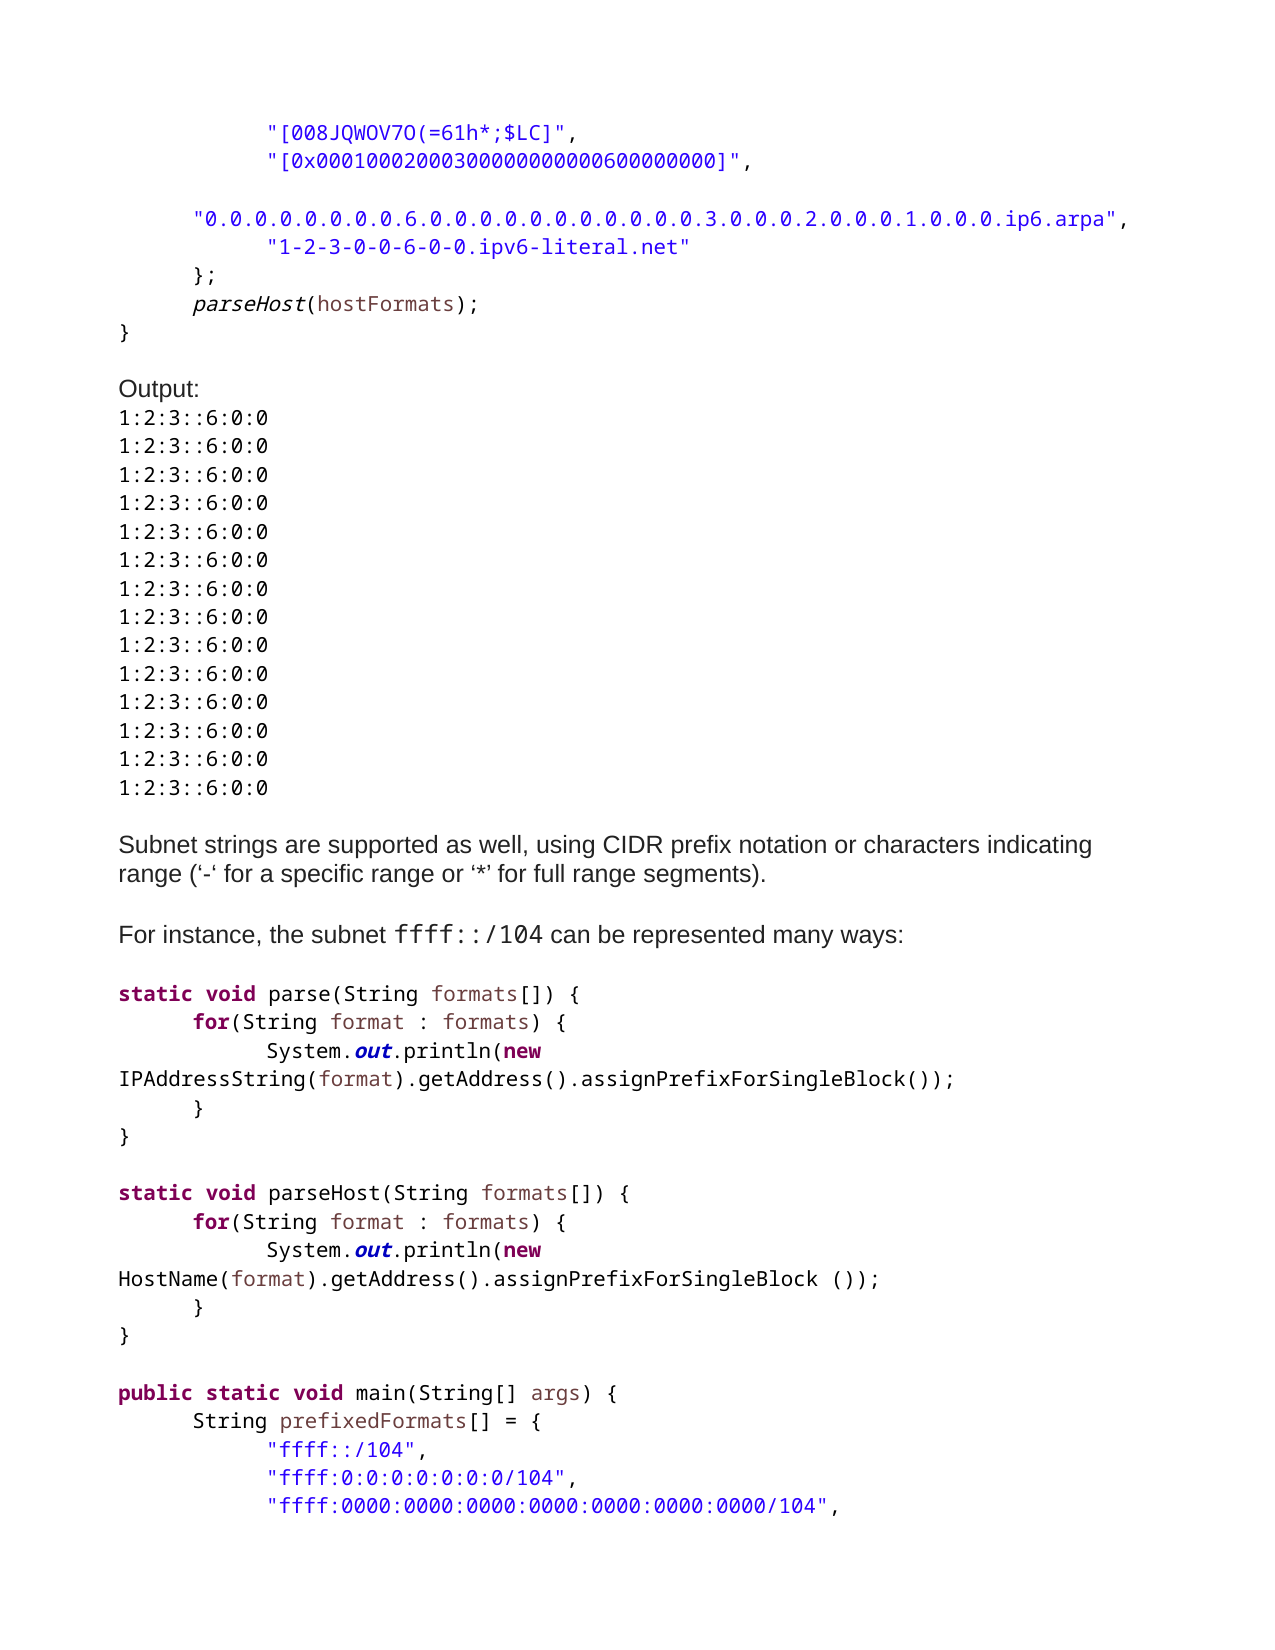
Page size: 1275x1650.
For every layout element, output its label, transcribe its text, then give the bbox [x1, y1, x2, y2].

text Output: [118, 374, 1157, 403]
text 1:2:3::6:0:0 [118, 432, 1157, 460]
text "[008JQWOV7O(=61h*;$LC]", [118, 118, 1157, 147]
text 1:2:3::6:0:0 [118, 574, 1157, 602]
text Subnet strings are supported as well, using CIDR prefix notation or characters indicating range (‘-‘ for a specific range or ‘*’ for full range segments). [118, 830, 1157, 887]
text } [118, 1321, 1157, 1349]
text 1:2:3::6:0:0 [118, 488, 1157, 517]
text } [118, 1292, 1157, 1321]
text 1:2:3::6:0:0 [118, 545, 1157, 574]
text 1:2:3::6:0:0 [118, 687, 1157, 716]
text For instance, the subnet ffff::/104 can be represented many ways: [118, 916, 1157, 950]
text 1:2:3::6:0:0 [118, 460, 1157, 488]
text static void parse(String formats[]) { [118, 979, 1157, 1007]
text parseHost(hostFormats); [118, 289, 1157, 317]
text System.out.println(new HostName(format).getAddress().assignPrefixForSingleBlock ()); [118, 1235, 1157, 1292]
text String prefixedFormats[] = { [118, 1406, 1157, 1435]
text 1:2:3::6:0:0 [118, 773, 1157, 801]
text for(String format : formats) { [118, 1207, 1157, 1235]
text 1:2:3::6:0:0 [118, 631, 1157, 659]
text System.out.println(new IPAddressString(format).getAddress().assignPrefixForSingleBlock()); [118, 1036, 1157, 1093]
text "0.0.0.0.0.0.0.0.6.0.0.0.0.0.0.0.0.0.0.0.3.0.0.0.2.0.0.0.1.0.0.0.ip6.arpa", [118, 175, 1157, 232]
text } [118, 317, 1157, 346]
text 1:2:3::6:0:0 [118, 659, 1157, 687]
text for(String format : formats) { [118, 1007, 1157, 1036]
text 1:2:3::6:0:0 [118, 744, 1157, 773]
text 1:2:3::6:0:0 [118, 517, 1157, 545]
text } [118, 1093, 1157, 1121]
text 1:2:3::6:0:0 [118, 716, 1157, 744]
text "ffff::/104", [118, 1435, 1157, 1463]
text public static void main(String[] args) { [118, 1378, 1157, 1406]
text "1-2-3-0-0-6-0-0.ipv6-literal.net" [118, 232, 1157, 261]
text "[0x00010002000300000000000600000000]", [118, 147, 1157, 175]
text static void parseHost(String formats[]) { [118, 1178, 1157, 1207]
text }; [118, 261, 1157, 289]
text "ffff:0000:0000:0000:0000:0000:0000:0000/104", [118, 1492, 1157, 1520]
text } [118, 1121, 1157, 1150]
text 1:2:3::6:0:0 [118, 602, 1157, 631]
text "ffff:0:0:0:0:0:0:0/104", [118, 1463, 1157, 1492]
text 1:2:3::6:0:0 [118, 403, 1157, 432]
